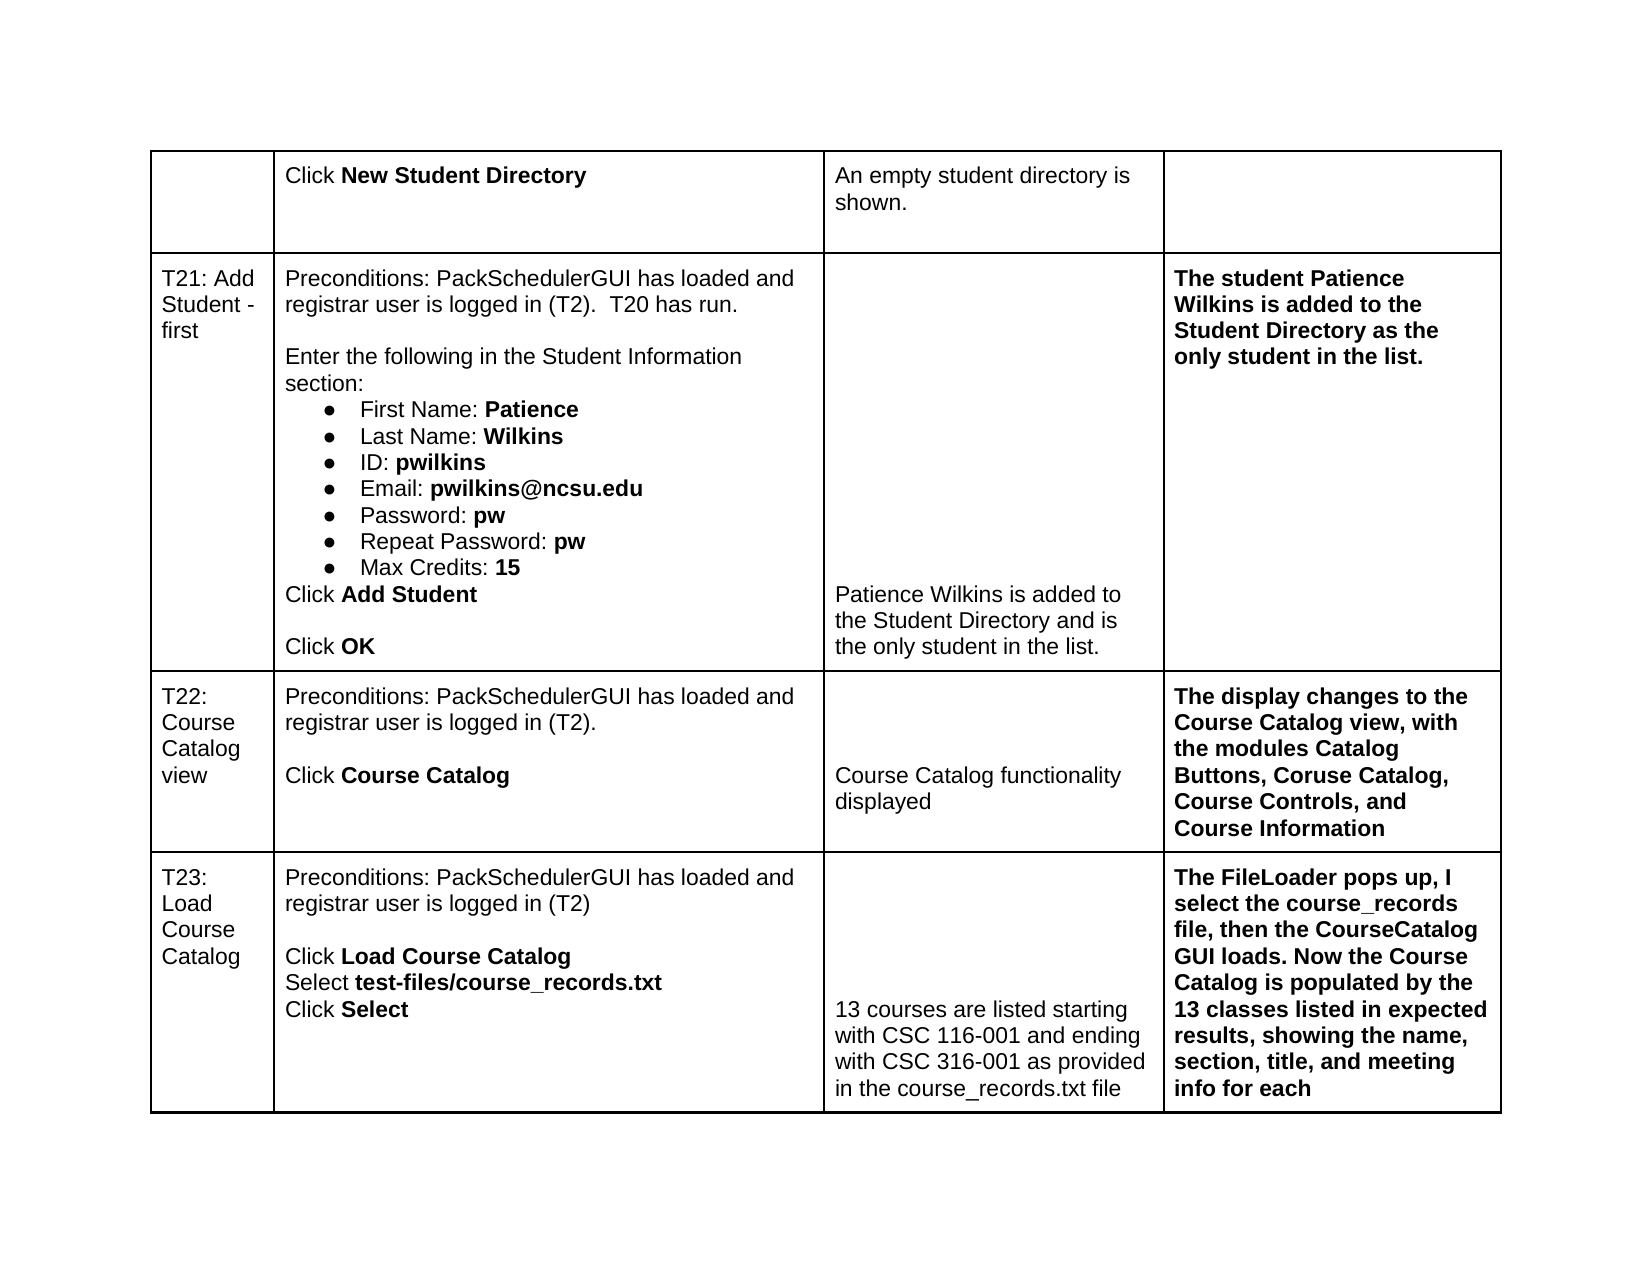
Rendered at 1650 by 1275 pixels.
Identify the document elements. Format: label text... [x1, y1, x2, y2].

table_cell T22: Course Catalog view [152, 672, 273, 851]
table_cell The student Patience Wilkins is added to the Student Directory as the only student in the list. [1165, 254, 1500, 670]
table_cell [152, 152, 273, 252]
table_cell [1165, 152, 1500, 252]
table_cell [152, 853, 273, 1111]
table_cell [825, 853, 1163, 1111]
table_cell T21: Add Student - first [152, 254, 273, 670]
table_cell Preconditions: PackSchedulerGUI has loaded and registrar user is logged in (T2). Click Course Catalog [275, 672, 823, 851]
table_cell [275, 853, 823, 1111]
table_cell Preconditions: PackSchedulerGUI has loaded and registrar user is logged in (T2). T20 has run. Enter the following in the Student Information section: First Name: Patience Last Name: Wilkins ID: pwilkins Email: pwilkins@ncsu.edu Password: pw Repeat Password: pw Max Credits: 15 Click Add Student Click OK [275, 254, 823, 670]
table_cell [1165, 853, 1500, 1111]
table_cell Patience Wilkins is added to the Student Directory and is the only student in the list. [825, 254, 1163, 670]
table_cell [275, 152, 823, 252]
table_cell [825, 152, 1163, 252]
table_cell Course Catalog functionality displayed [825, 672, 1163, 851]
table_cell The display changes to the Course Catalog view, with the modules Catalog Buttons, Coruse Catalog, Course Controls, and Course Information [1165, 672, 1500, 851]
